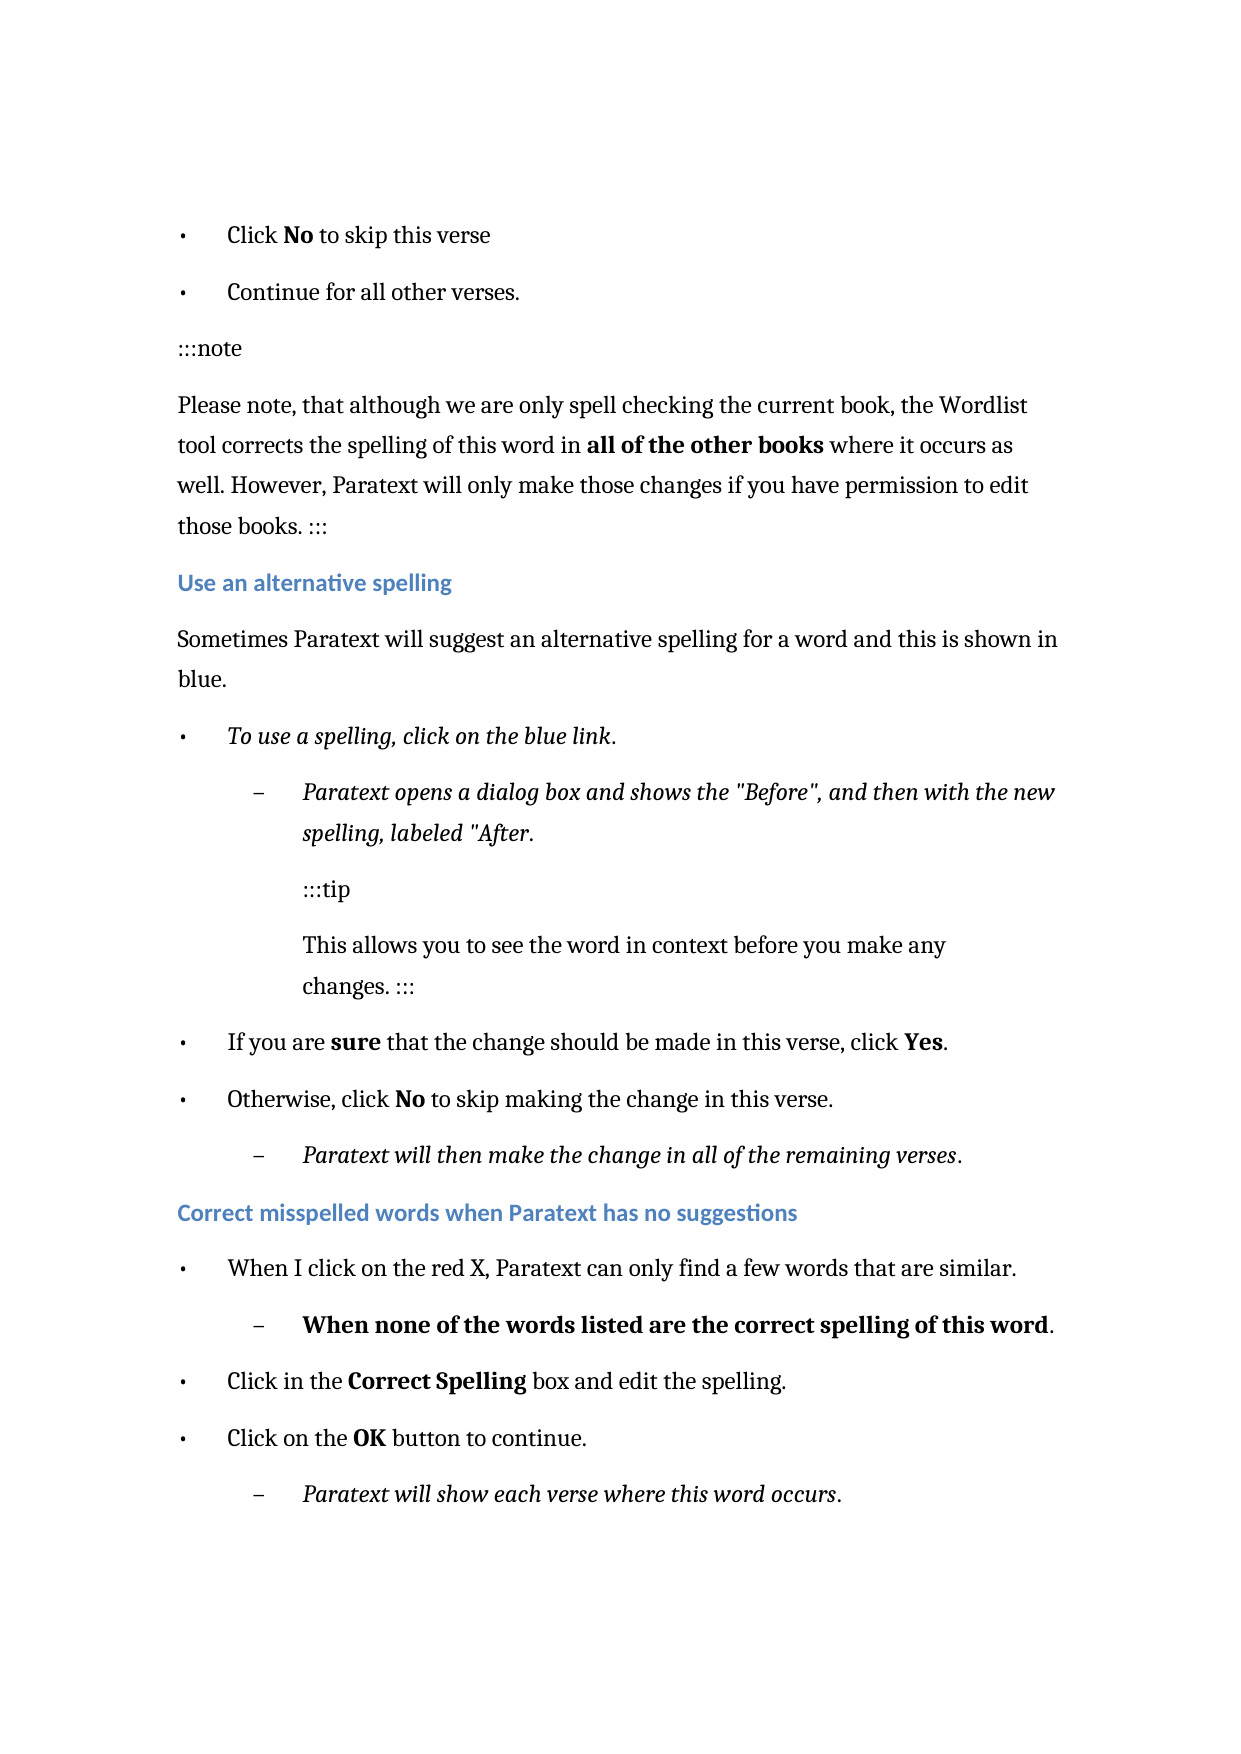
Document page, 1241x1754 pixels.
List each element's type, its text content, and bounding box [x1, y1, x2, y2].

list Click on the OK button to continue. [177, 1419, 1063, 1457]
text Sometimes Paratext will suggest an alternative spelling for a word and this is shown in blue. [177, 620, 1063, 698]
list To use a spelling, click on the blue link. [177, 717, 1063, 755]
list Click No to skip this verse [177, 217, 1063, 254]
text Please note, that although we are only spell checking the current book, the Wordlist tool corrects the spelling of this word in all of the other books where it occurs as well. However, Paratext will only make those changes if you have permission to edit those books. ::: [177, 386, 1063, 545]
list Continue for all other verses. [177, 273, 1063, 311]
list When none of the words listed are the correct spelling of this word. [252, 1306, 1063, 1344]
list This allows you to see the word in context before you make any changes. ::: [302, 927, 1063, 1005]
list :::tip [302, 871, 1063, 908]
list Paratext will then make the change in all of the remaining verses. [252, 1137, 1063, 1174]
list Paratext opens a dialog box and shows the "Before", and then with the new spelling, labeled "After. [252, 774, 1063, 852]
list When I click on the red X, Paratext can only find a few words that are similar. [177, 1250, 1063, 1287]
list Otherwise, click No to skip making the change in this verse. [177, 1080, 1063, 1118]
list Click in the Correct Spelling box and edit the spelling. [177, 1363, 1063, 1400]
text :::note [177, 330, 1063, 367]
list Paratext will show each verse where this word occurs. [252, 1476, 1063, 1513]
list If you are sure that the change should be made in this verse, click Yes. [177, 1024, 1063, 1061]
subtitle Correct misspelled words when Paratext has no suggestions [177, 1193, 1063, 1231]
subtitle Use an alternative spelling [177, 564, 1063, 601]
